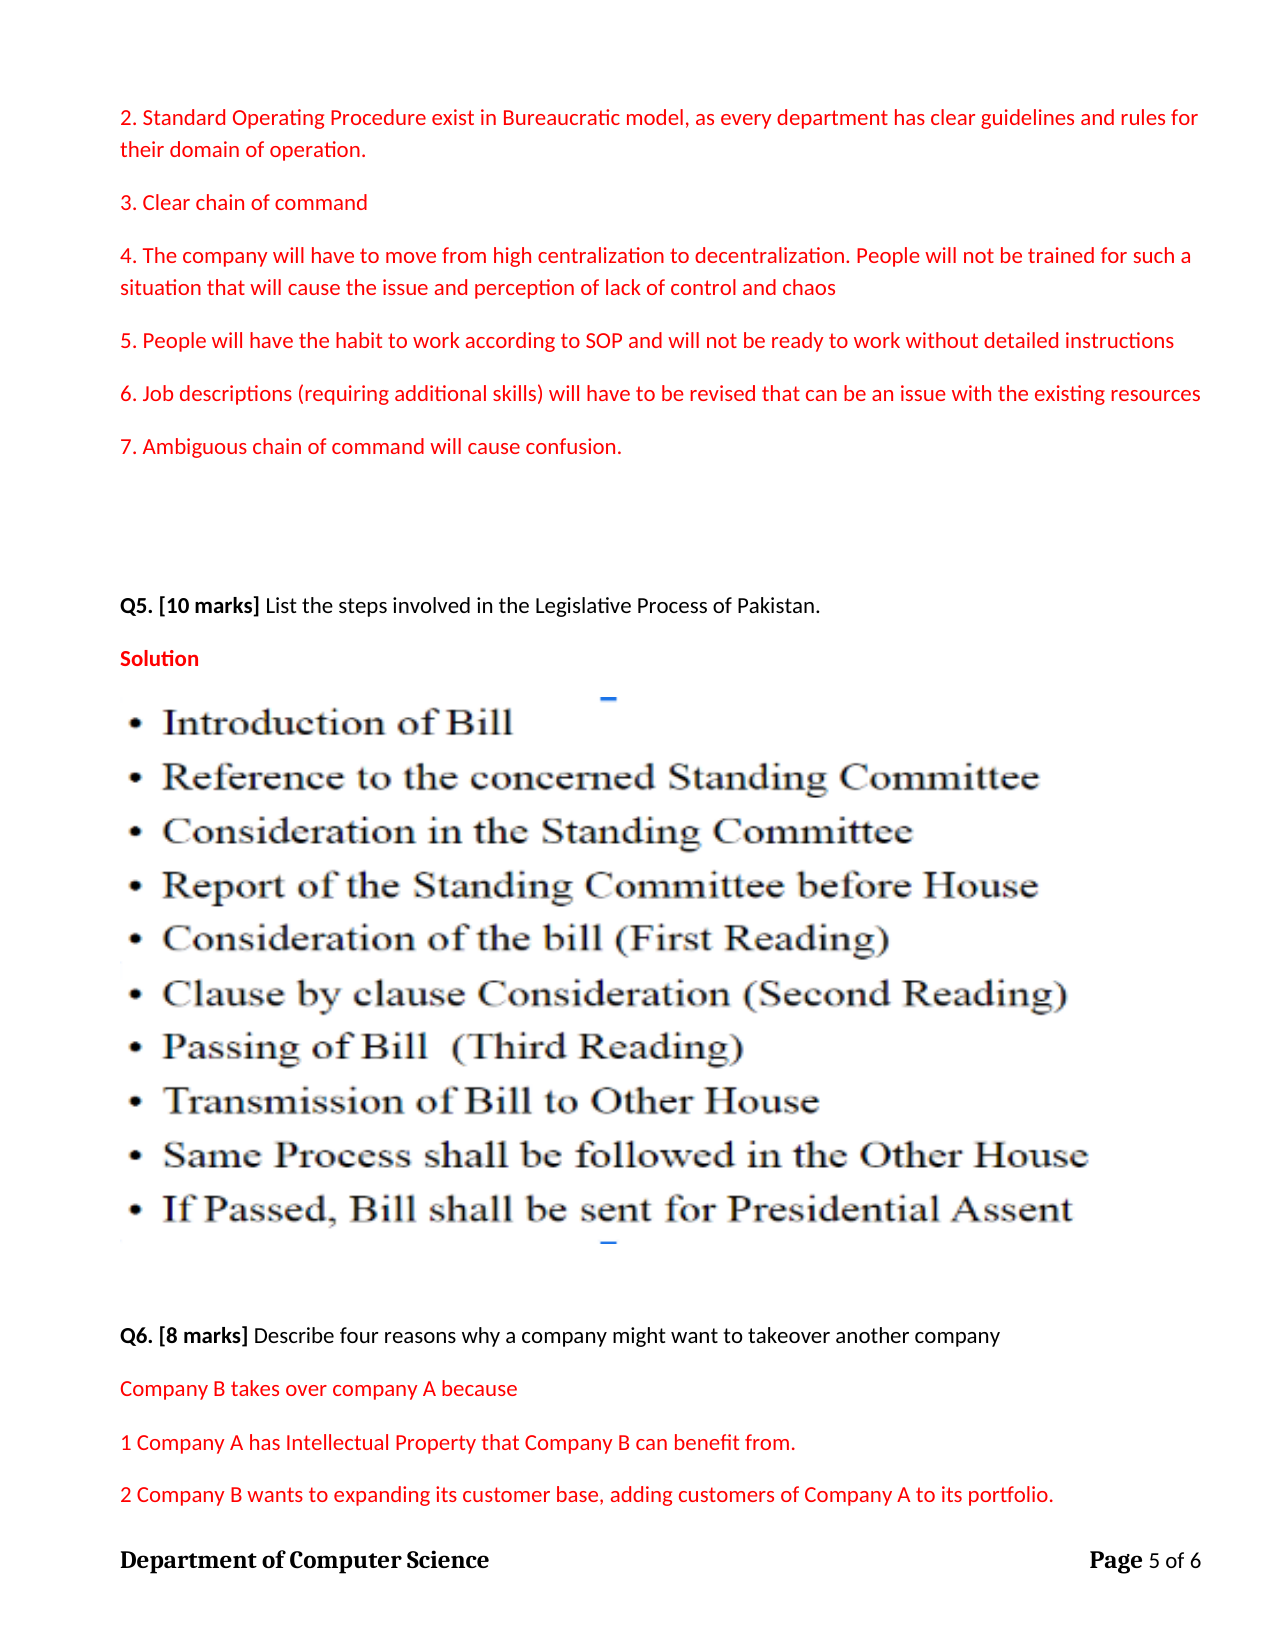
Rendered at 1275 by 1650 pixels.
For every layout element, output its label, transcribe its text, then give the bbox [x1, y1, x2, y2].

text Q5. [10 marks] List the steps involved in the Legislative Process of Pakistan. [120, 592, 1215, 619]
text 3. Clear chain of command [120, 188, 1215, 216]
text 7. Ambiguous chain of command will cause confusion. [120, 432, 1215, 461]
picture [120, 697, 1096, 1244]
text 1 Company A has Intellectual Property that Company B can benefit from. [120, 1428, 1215, 1456]
text Company B takes over company A because [120, 1374, 1215, 1403]
text 2. Standard Operating Procedure exist in Bureaucratic model, as every department has clear guidelines and rules for their domain of operation. [120, 103, 1215, 163]
text 6. Job descriptions (requiring additional skills) will have to be revised that can be an issue with the existing resources [120, 379, 1215, 407]
text 5. People will have the habit to work according to SOP and will not be ready to work without detailed instructions [120, 326, 1215, 354]
text 2 Company B wants to expanding its customer base, adding customers of Company A to its portfolio. [120, 1481, 1215, 1509]
text Q6. [8 marks] Describe four reasons why a company might want to takeover another company [120, 1322, 1215, 1349]
text Solution [120, 644, 1215, 673]
text 4. The company will have to move from high centralization to decentralization. People will not be trained for such a situation that will cause the issue and perception of lack of control and chaos [120, 241, 1215, 301]
